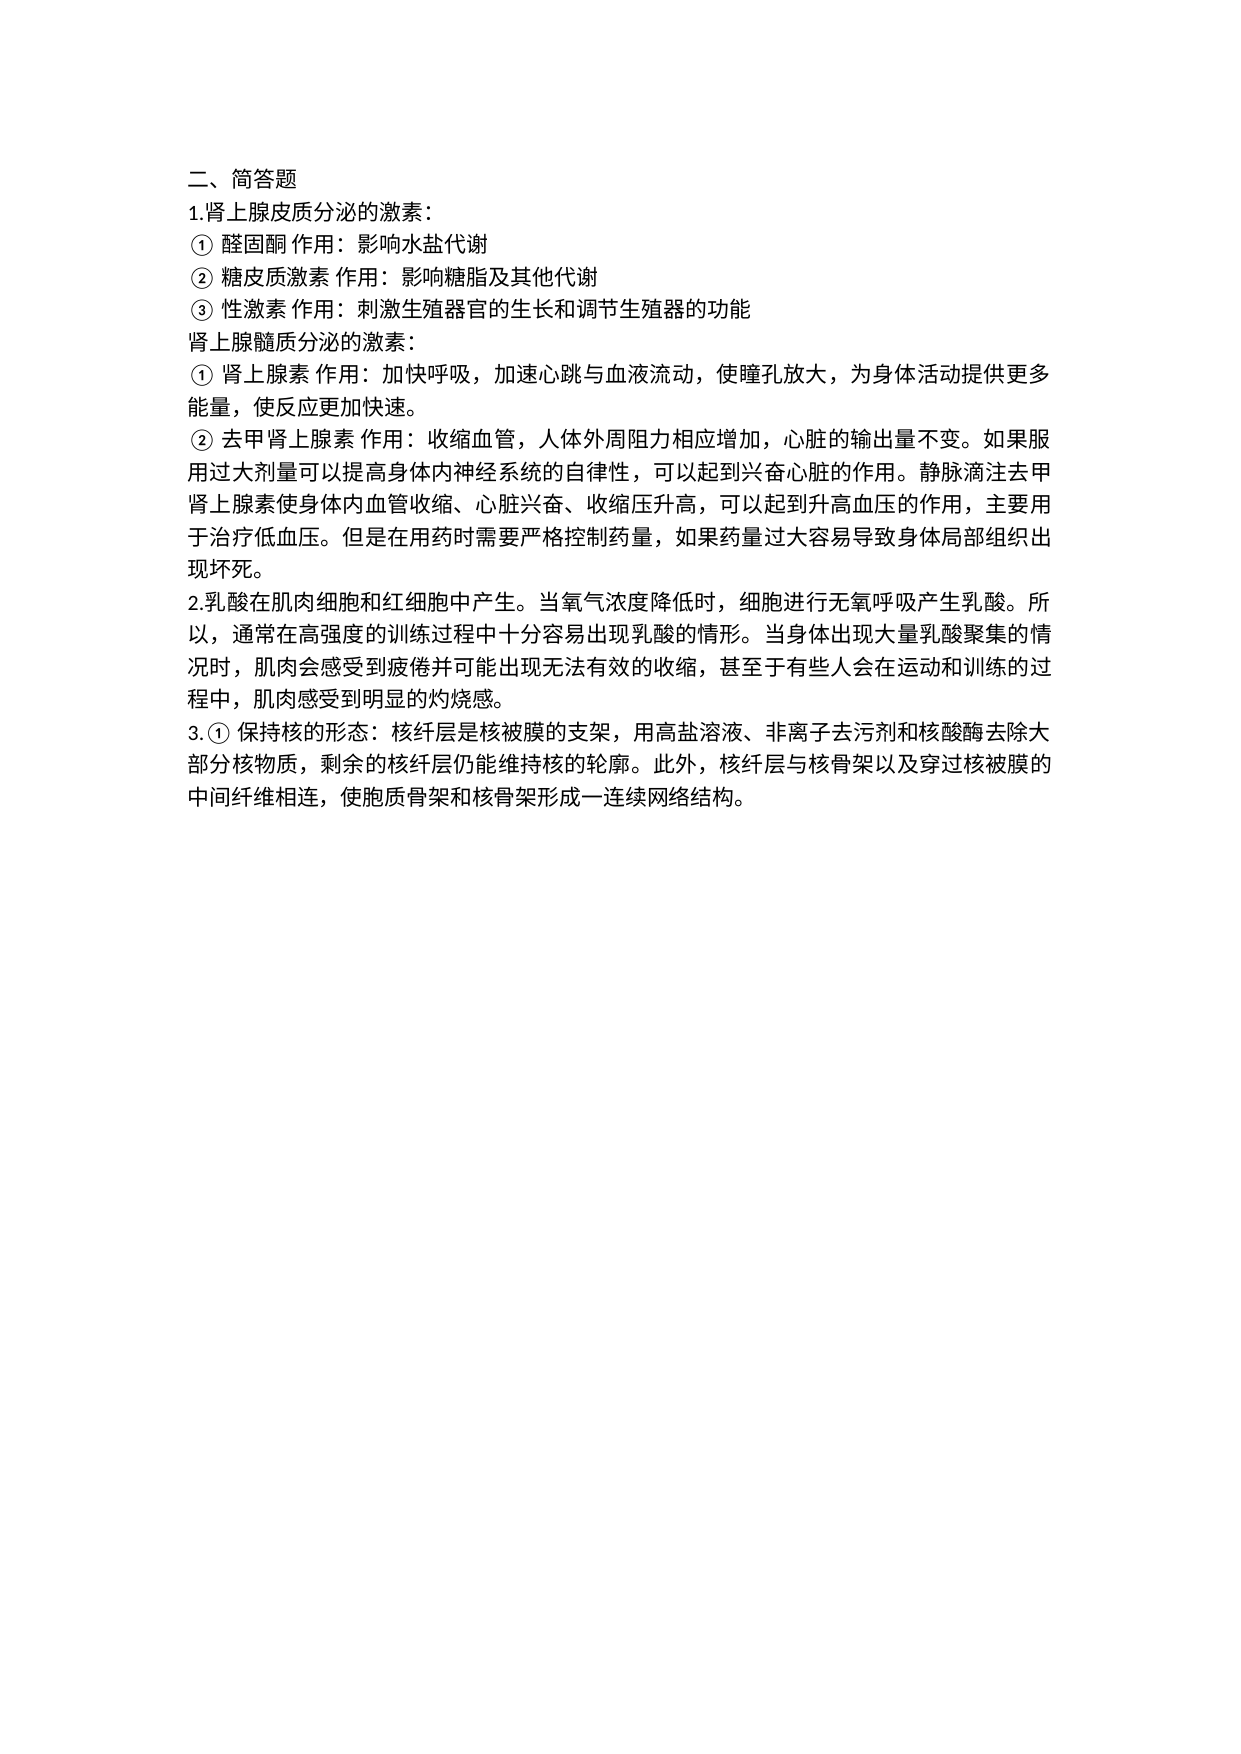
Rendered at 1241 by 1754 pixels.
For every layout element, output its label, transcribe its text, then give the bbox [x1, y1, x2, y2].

text ②糖皮质激素 作用：影响糖脂及其他代谢 [187, 259, 1053, 292]
text 肾上腺髓质分泌的激素： [187, 324, 1053, 357]
text ①肾上腺素 作用：加快呼吸，加速心跳与血液流动，使瞳孔放大，为身体活动提供更多能量，使反应更加快速。 [187, 357, 1053, 422]
text ③性激素 作用：刺激生殖器官的生长和调节生殖器的功能 [187, 292, 1053, 324]
text 1.肾上腺皮质分泌的激素： [187, 194, 1053, 227]
text ②去甲肾上腺素 作用：收缩血管，人体外周阻力相应增加，心脏的输出量不变。如果服用过大剂量可以提高身体内神经系统的自律性，可以起到兴奋心脏的作用。静脉滴注去甲肾上腺素使身体内血管收缩、心脏兴奋、收缩压升高，可以起到升高血压的作用，主要用于治疗低血压。但是在用药时需要严格控制药量，如果药量过大容易导致身体局部组织出现坏死。 [187, 422, 1053, 584]
text ①醛固酮 作用：影响水盐代谢 [187, 227, 1053, 259]
text 3.①保持核的形态：核纤层是核被膜的支架，用高盐溶液、非离子去污剂和核酸酶去除大部分核物质，剩余的核纤层仍能维持核的轮廓。此外，核纤层与核骨架以及穿过核被膜的中间纤维相连，使胞质骨架和核骨架形成一连续网络结构。 [187, 714, 1053, 812]
text 二、简答题 [187, 162, 1053, 194]
text 2.乳酸在肌肉细胞和红细胞中产生。当氧气浓度降低时，细胞进行无氧呼吸产生乳酸。所以，通常在高强度的训练过程中十分容易出现乳酸的情形。当身体出现大量乳酸聚集的情况时，肌肉会感受到疲倦并可能出现无法有效的收缩，甚至于有些人会在运动和训练的过程中，肌肉感受到明显的灼烧感。 [187, 584, 1053, 714]
